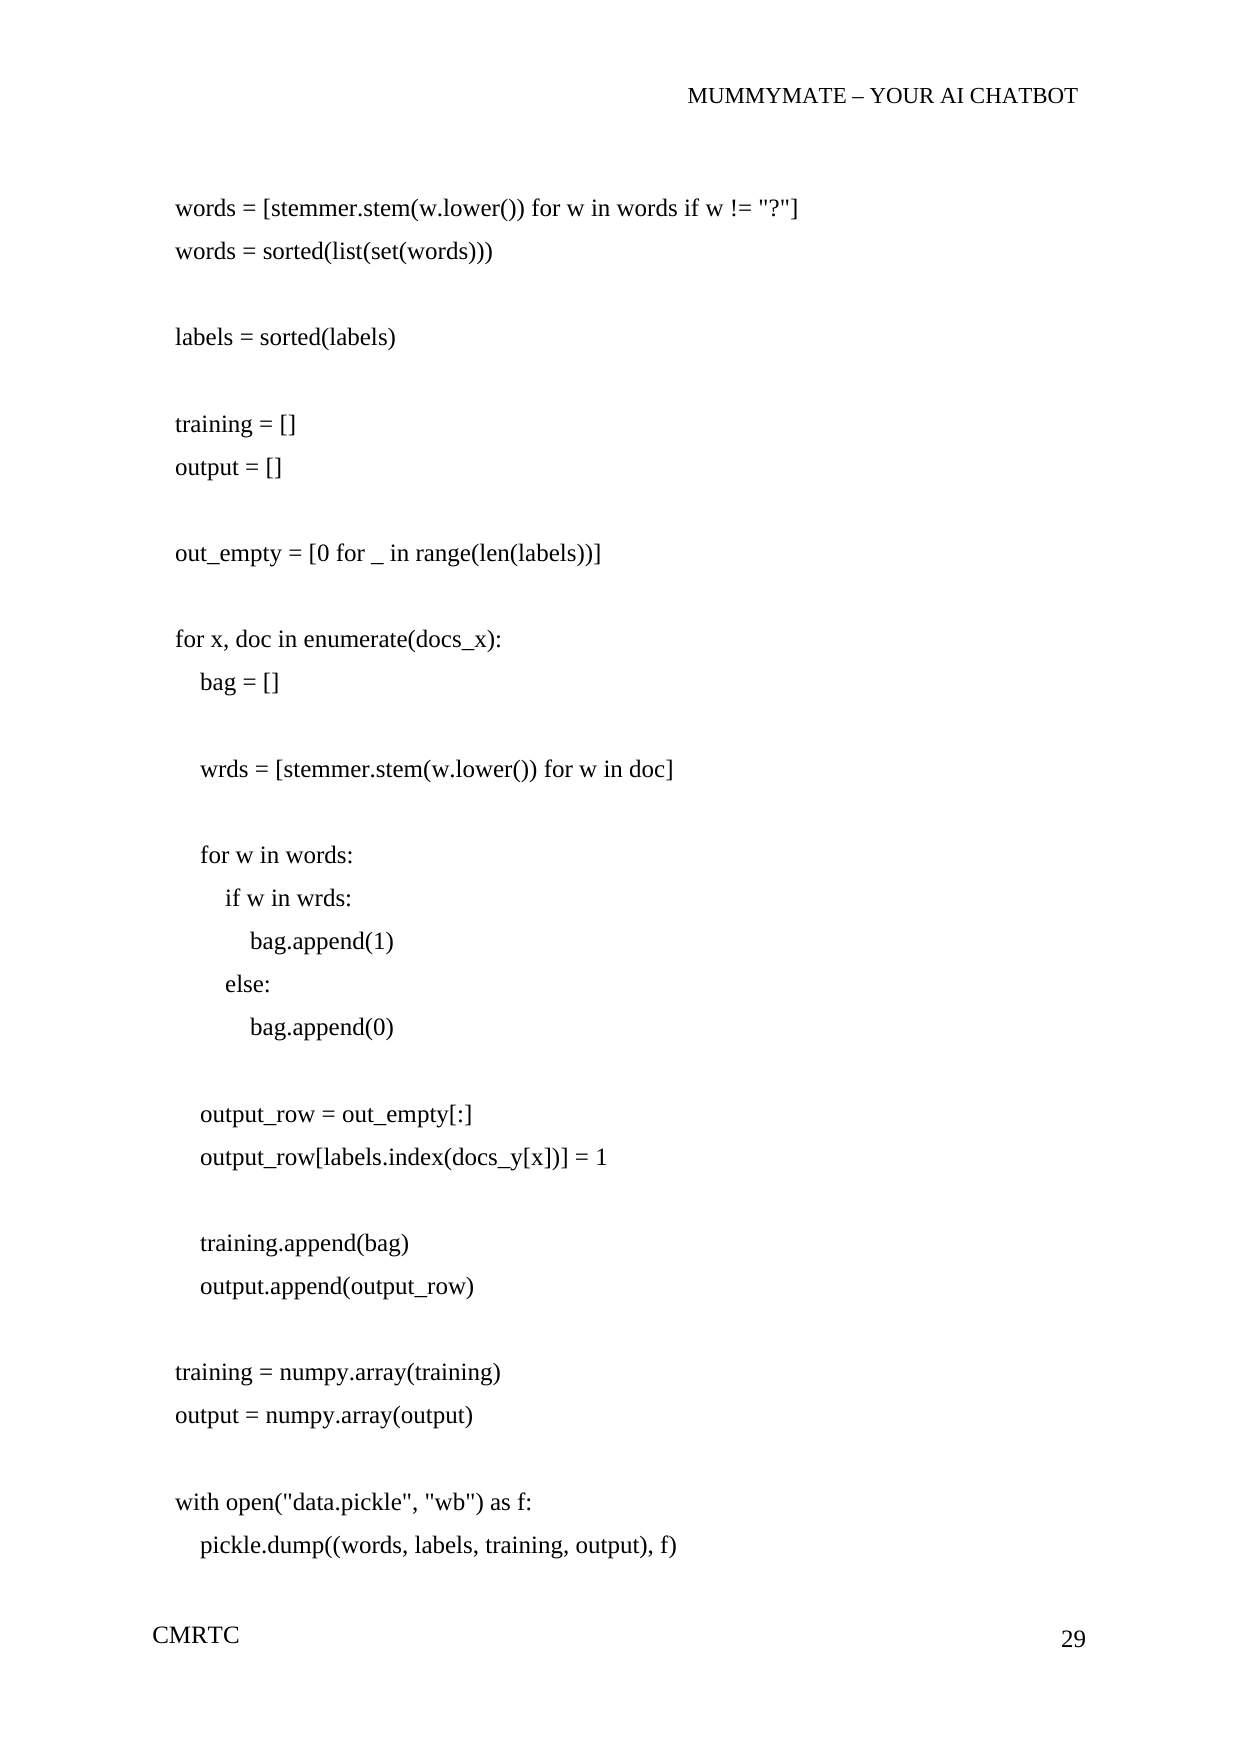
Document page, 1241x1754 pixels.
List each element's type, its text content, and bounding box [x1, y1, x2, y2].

text words = [stemmer.stem(w.lower()) for w in words if w != "?"] [150, 193, 1011, 222]
text training = [] [150, 409, 1011, 437]
text training.append(bag) [150, 1228, 1011, 1257]
text pickle.dump((words, labels, training, output), f) [150, 1530, 1011, 1559]
text output.append(output_row) [150, 1271, 1011, 1300]
text bag.append(1) [150, 926, 1011, 955]
text with open("data.pickle", "wb") as f: [150, 1487, 1011, 1516]
text for x, doc in enumerate(docs_x): [150, 624, 1011, 653]
text if w in wrds: [150, 883, 1011, 912]
text output_row[labels.index(docs_y[x])] = 1 [150, 1142, 1011, 1171]
text training = numpy.array(training) [150, 1357, 1011, 1386]
text bag.append(0) [150, 1012, 1011, 1041]
text else: [150, 969, 1011, 998]
text output_row = out_empty[:] [150, 1099, 1011, 1127]
text out_empty = [0 for _ in range(len(labels))] [150, 538, 1011, 567]
text output = [] [150, 452, 1011, 481]
text bag = [] [150, 667, 1011, 696]
text wrds = [stemmer.stem(w.lower()) for w in doc] [150, 754, 1011, 782]
text output = numpy.array(output) [150, 1401, 1011, 1429]
text words = sorted(list(set(words))) [150, 236, 1011, 265]
text labels = sorted(labels) [150, 322, 1011, 351]
text for w in words: [150, 840, 1011, 869]
